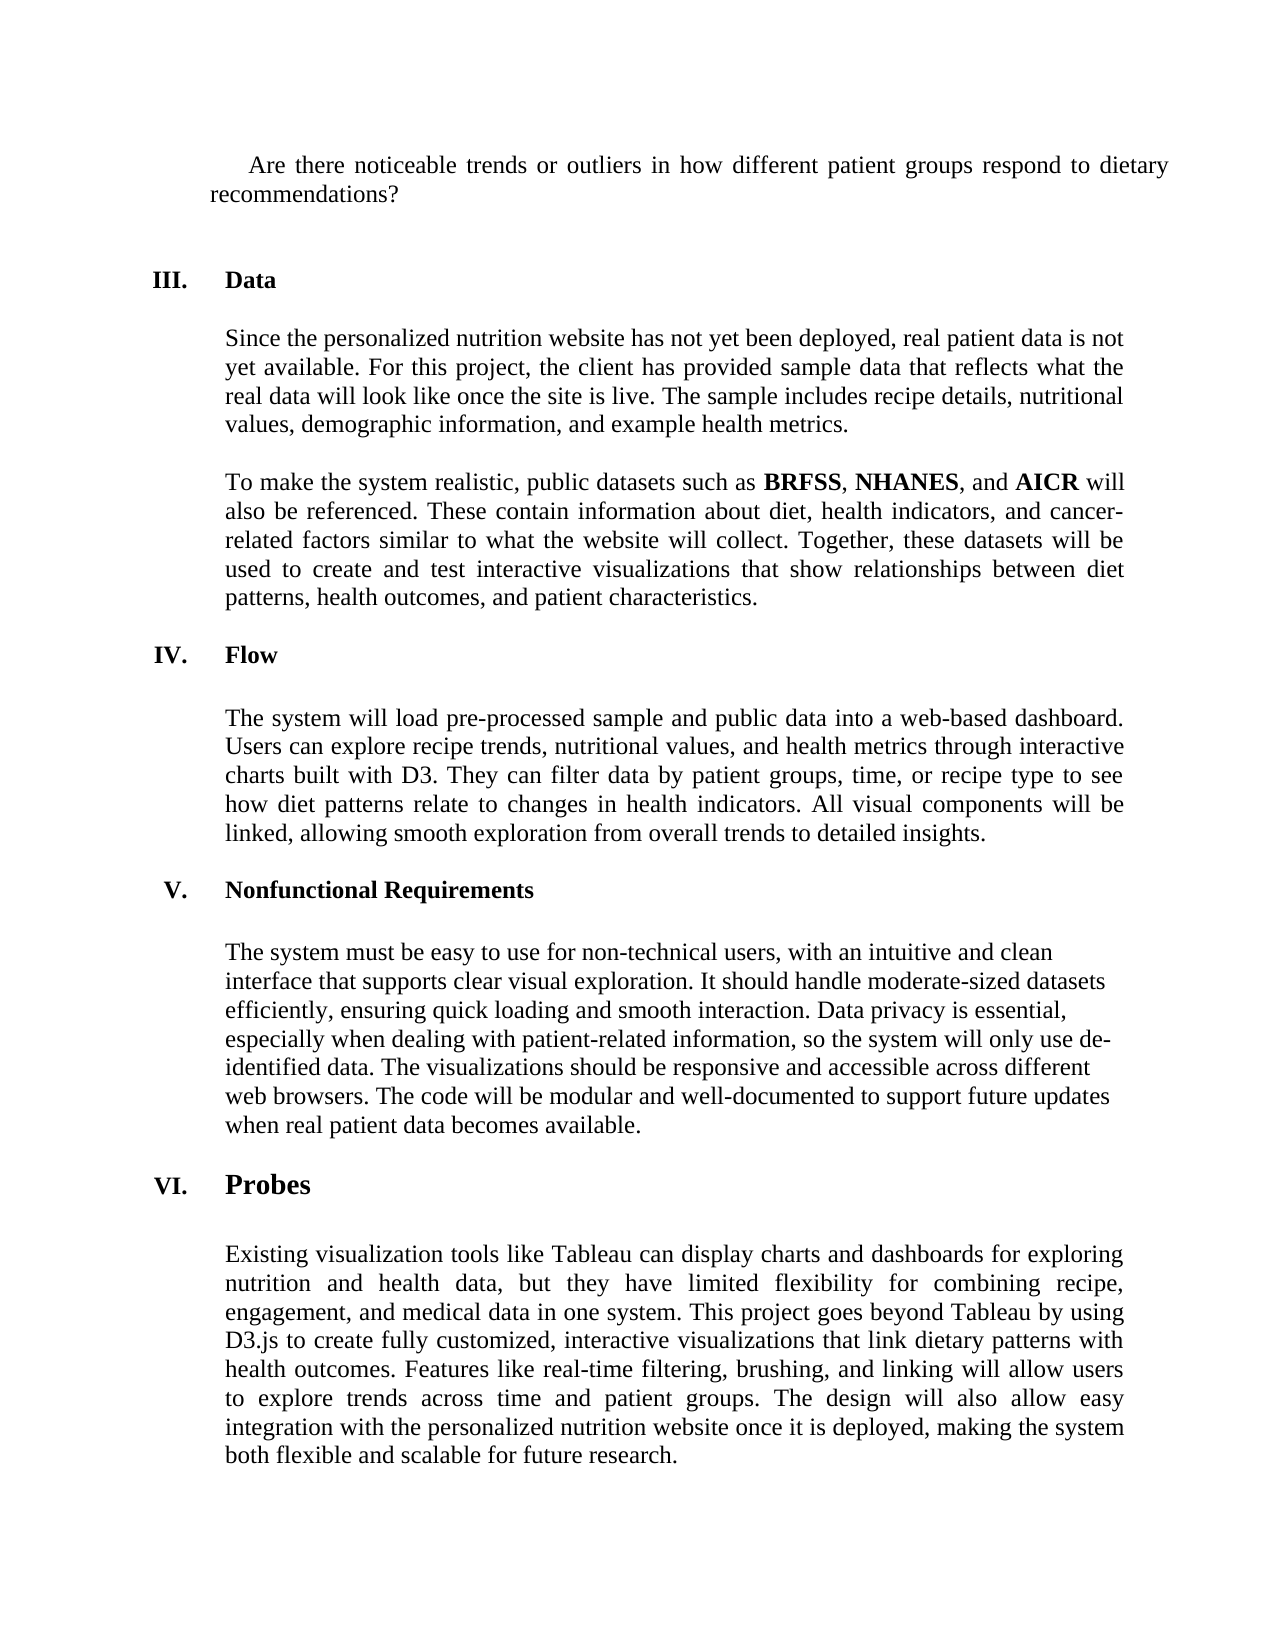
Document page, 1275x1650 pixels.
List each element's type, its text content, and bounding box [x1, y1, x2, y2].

text To make the system realistic, public datasets such as BRFSS, NHANES, and AICR will also be referenced. These contain information about diet, health indicators, and cancer-related factors similar to what the website will collect. Together, these datasets will be used to create and test interactive visualizations that show relationships between diet patterns, health outcomes, and patient characteristics. [225, 467, 1125, 611]
list Flow The system will load pre-processed sample and public data into a web-based dashboard. Users can explore recipe trends, nutritional values, and health metrics through interactive charts built with D3. They can filter data by patient groups, time, or recipe type to see how diet patterns relate to changes in health indicators. All visual components will be linked, allowing smooth exploration from overall trends to detailed insights. [187, 640, 1125, 875]
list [187, 1226, 1125, 1470]
list Nonfunctional Requirements The system must be easy to use for non-technical users, with an intuitive and clean interface that supports clear visual exploration. It should handle moderate-sized datasets efficiently, ensuring quick loading and smooth interaction. Data privacy is essential, especially when dealing with patient-related information, so the system will only use de-identified data. The visualizations should be responsive and accessible across different web browsers. The code will be modular and well-documented to support future updates when real patient data becomes available. [187, 904, 1125, 1197]
list Data [187, 265, 1125, 294]
text  Are there noticeable trends or outliers in how different patient groups respond to dietary recommendations? [210, 150, 1170, 236]
text Since the personalized nutrition website has not yet been deployed, real patient data is not yet available. For this project, the client has provided sample data that reflects what the real data will look like once the site is live. The sample includes recipe details, nutritional values, demographic information, and example health metrics. [225, 323, 1125, 438]
